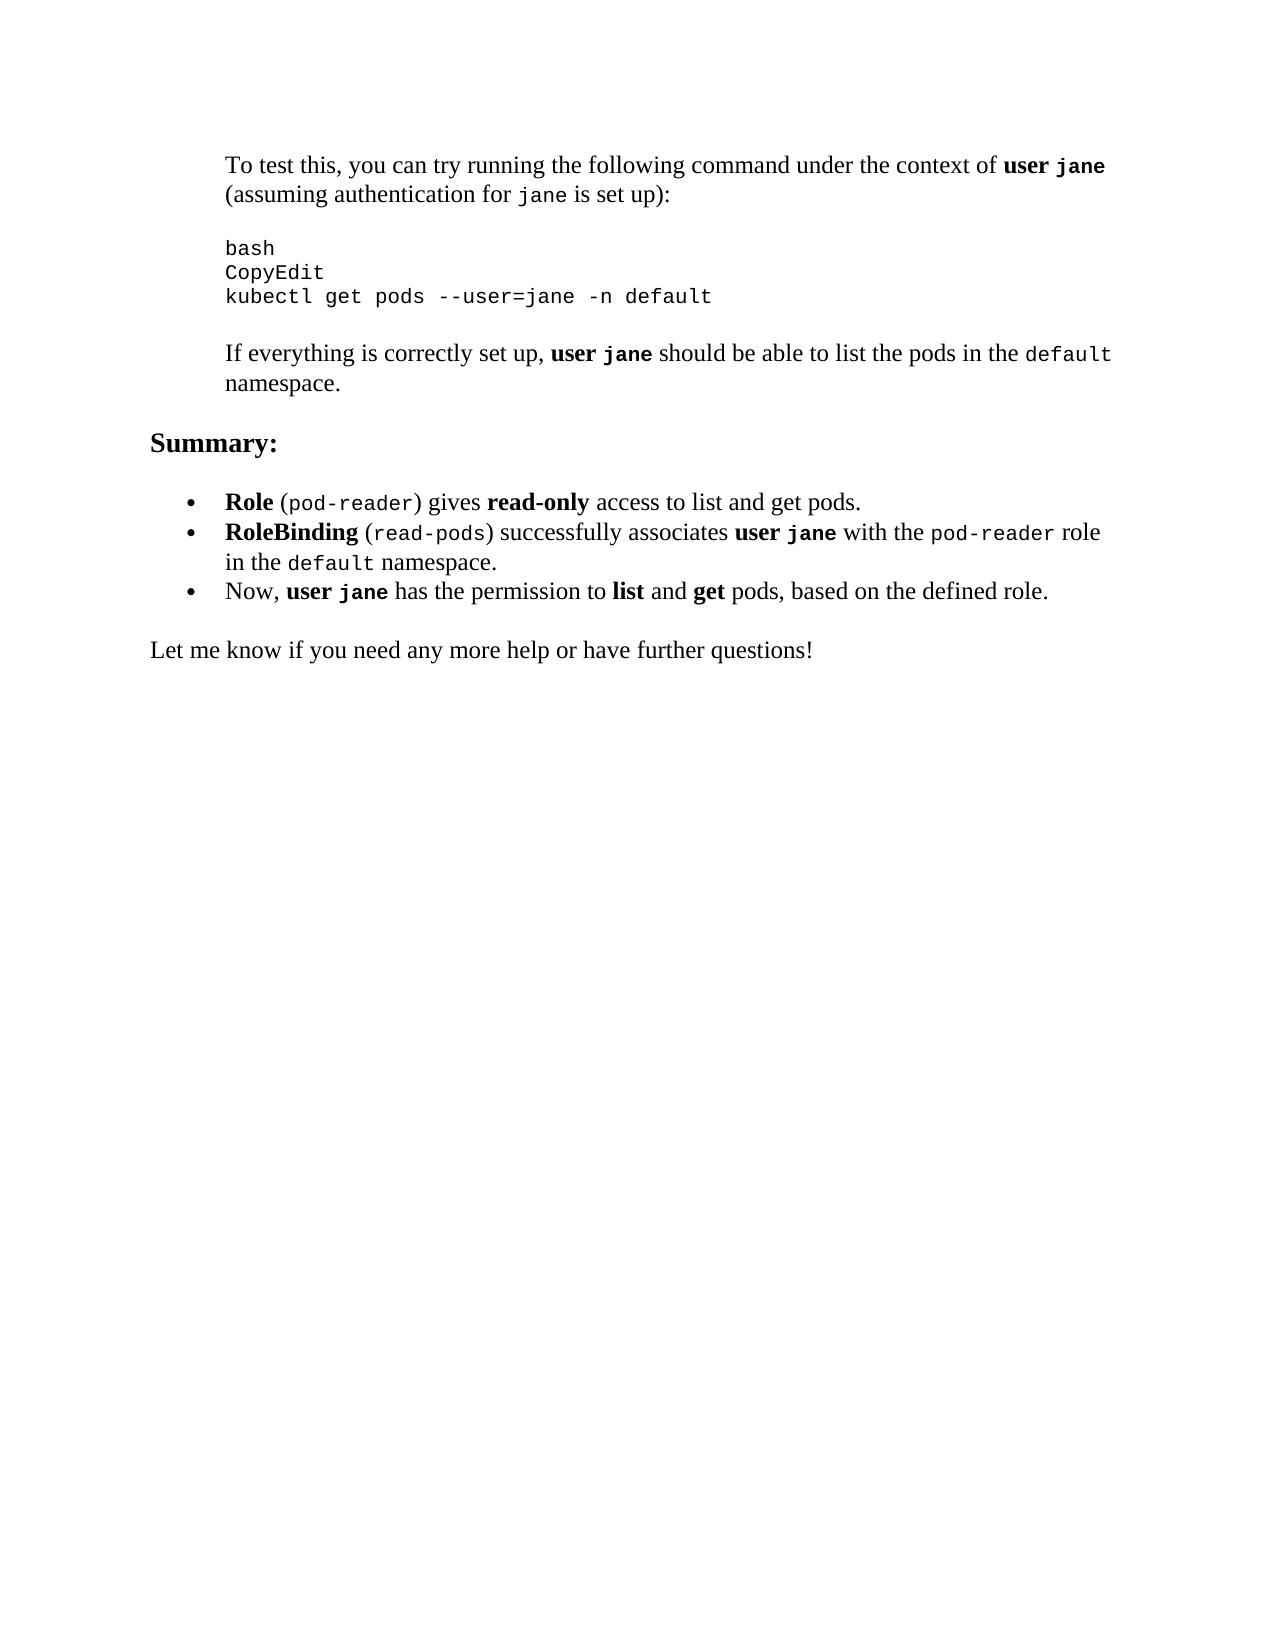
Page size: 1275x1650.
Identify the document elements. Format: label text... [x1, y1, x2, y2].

text CopyEdit [225, 262, 1125, 286]
text bash [225, 238, 1125, 262]
text Let me know if you need any more help or have further questions! [150, 635, 1125, 664]
text To test this, you can try running the following command under the context of user jane (assuming authentication for jane is set up): [225, 150, 1125, 209]
list Role (pod-reader) gives read-only access to list and get pods. [187, 487, 1125, 517]
list Now, user jane has the permission to list and get pods, based on the defined role. [187, 576, 1125, 606]
list RoleBinding (read-pods) successfully associates user jane with the pod-reader role in the default namespace. [187, 517, 1125, 576]
text If everything is correctly set up, user jane should be able to list the pods in the default namespace. [225, 338, 1125, 397]
text Summary: [150, 426, 1125, 458]
text kubectl get pods --user=jane -n default [225, 286, 1125, 309]
